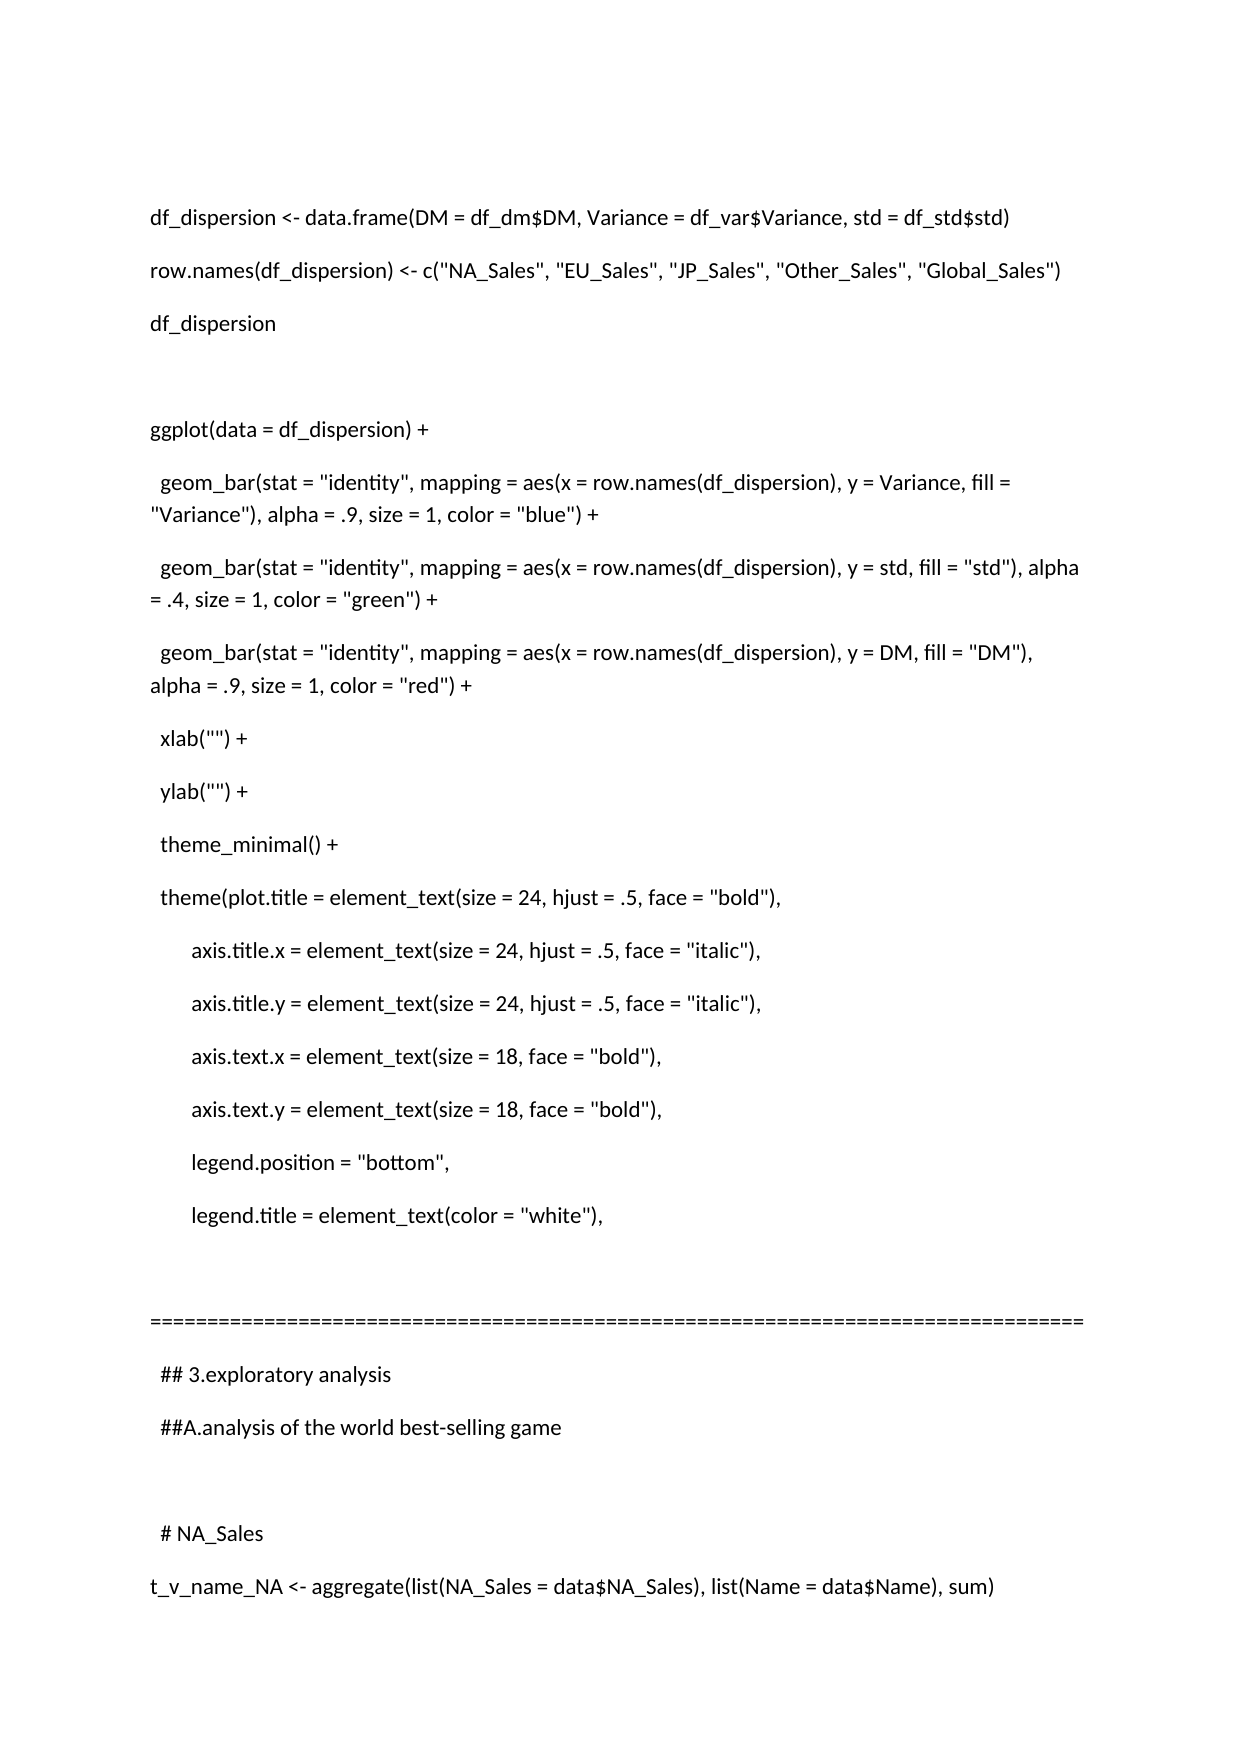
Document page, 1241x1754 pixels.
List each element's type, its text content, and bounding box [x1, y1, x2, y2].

text ## 3.exploratory analysis [150, 1360, 1090, 1388]
text df_dispersion [150, 309, 1090, 337]
text geom_bar(stat = "identity", mapping = aes(x = row.names(df_dispersion), y = Variance, fill = "Variance"), alpha = .9, size = 1, color = "blue") + [150, 468, 1090, 528]
text ylab("") + [150, 777, 1090, 805]
text ggplot(data = df_dispersion) + [150, 415, 1090, 443]
text legend.title = element_text(color = "white"), [150, 1201, 1090, 1229]
text ##A.analysis of the world best-selling game [150, 1413, 1090, 1441]
text axis.text.y = element_text(size = 18, face = "bold"), [150, 1095, 1090, 1123]
text axis.title.y = element_text(size = 24, hjust = .5, face = "italic"), [150, 989, 1090, 1017]
text theme(plot.title = element_text(size = 24, hjust = .5, face = "bold"), [150, 883, 1090, 911]
text theme_minimal() + [150, 830, 1090, 858]
text ================================================================================== [150, 1307, 1090, 1335]
text df_dispersion <- data.frame(DM = df_dm$DM, Variance = df_var$Variance, std = df_std$std) [150, 203, 1090, 231]
text geom_bar(stat = "identity", mapping = aes(x = row.names(df_dispersion), y = std, fill = "std"), alpha = .4, size = 1, color = "green") + [150, 553, 1090, 613]
text xlab("") + [150, 724, 1090, 752]
text row.names(df_dispersion) <- c("NA_Sales", "EU_Sales", "JP_Sales", "Other_Sales", "Global_Sales") [150, 256, 1090, 284]
text t_v_name_NA <- aggregate(list(NA_Sales = data$NA_Sales), list(Name = data$Name), sum) [150, 1572, 1090, 1600]
text axis.text.x = element_text(size = 18, face = "bold"), [150, 1042, 1090, 1070]
text axis.title.x = element_text(size = 24, hjust = .5, face = "italic"), [150, 936, 1090, 964]
text geom_bar(stat = "identity", mapping = aes(x = row.names(df_dispersion), y = DM, fill = "DM"), alpha = .9, size = 1, color = "red") + [150, 638, 1090, 699]
text legend.position = "bottom", [150, 1148, 1090, 1176]
text # NA_Sales [150, 1519, 1090, 1547]
